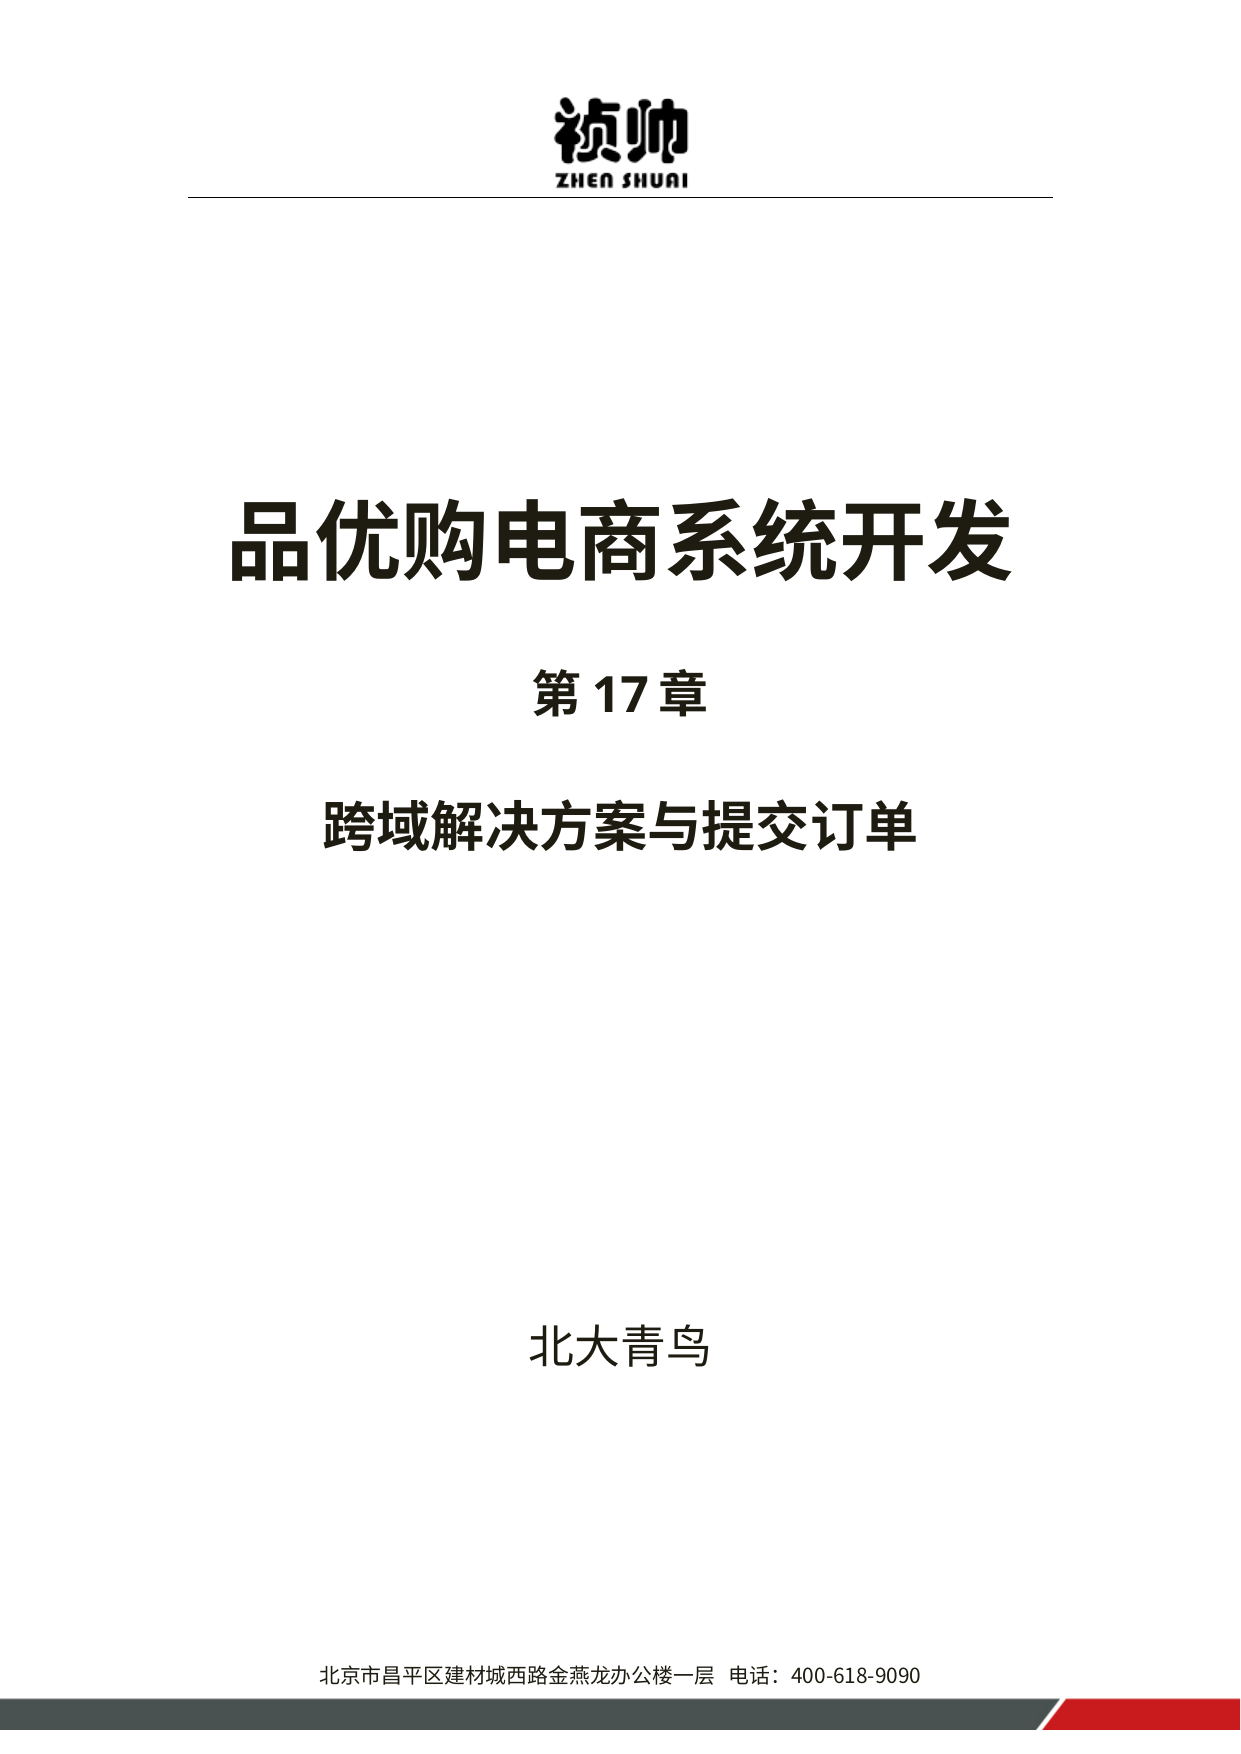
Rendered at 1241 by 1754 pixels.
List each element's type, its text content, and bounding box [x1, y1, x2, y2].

picture [543, 88, 697, 195]
picture [0, 1639, 1241, 1730]
text 跨域解决方案与提交订单 [187, 774, 1053, 872]
text 品优购电商系统开发 [187, 470, 1053, 600]
text 北大青鸟 [187, 1295, 1053, 1392]
text 第17章 [187, 642, 1053, 740]
